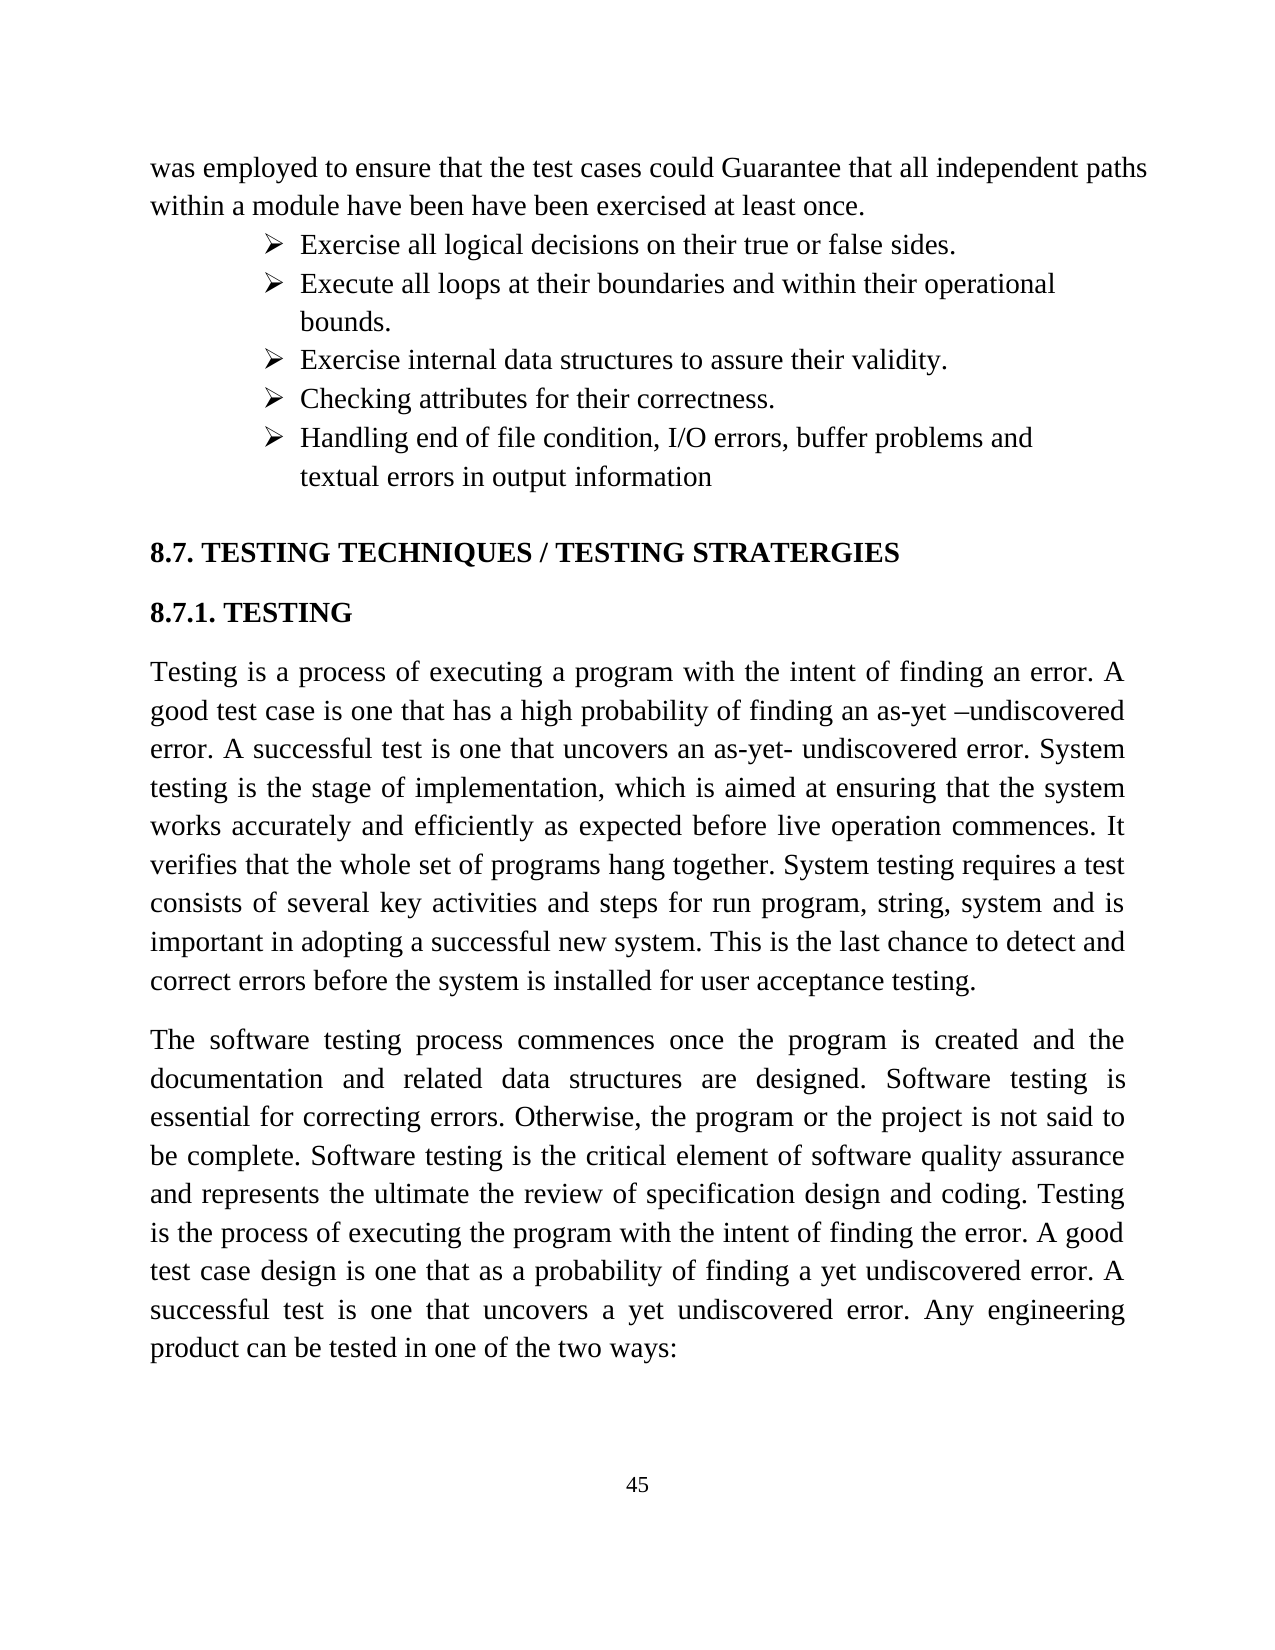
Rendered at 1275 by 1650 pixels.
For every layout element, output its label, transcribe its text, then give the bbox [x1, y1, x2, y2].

text The software testing process commences once the program is created and the documentation and related data structures are designed. Software testing is essential for correcting errors. Otherwise, the program or the project is not said to be complete. Software testing is the critical element of software quality assurance and represents the ultimate the review of specification design and coding. Testing is the process of executing the program with the intent of finding the error. A good test case design is one that as a probability of finding a yet undiscovered error. A successful test is one that uncovers a yet undiscovered error. Any engineering product can be tested in one of the two ways: [150, 1022, 1126, 1364]
list Checking attributes for their correctness. [262, 382, 1275, 415]
text Testing is a process of executing a program with the intent of finding an error. A good test case is one that has a high probability of finding an as-yet –undiscovered error. A successful test is one that uncovers an as-yet- undiscovered error. System testing is the stage of implementation, which is aimed at ensuring that the system works accurately and efficiently as expected before live operation commences. It verifies that the whole set of programs hang together. System testing requires a test consists of several key activities and steps for run program, string, system and is important in adopting a successful new system. This is the last chance to detect and correct errors before the system is installed for user acceptance testing. [150, 654, 1126, 996]
list Exercise all logical decisions on their true or false sides. [262, 227, 1275, 261]
list Execute all loops at their boundaries and within their operational bounds. [262, 266, 1056, 338]
subtitle TESTING TECHNIQUES / TESTING STRATERGIES [150, 536, 1275, 569]
list Exercise internal data structures to assure their validity. [262, 343, 1275, 376]
text was employed to ensure that the test cases could Guarantee that all independent paths within a module have been have been exercised at least once. [150, 150, 1156, 222]
list Handling end of file condition, I/O errors, buffer problems and textual errors in output information [262, 420, 1119, 492]
list TESTING [150, 595, 1275, 629]
